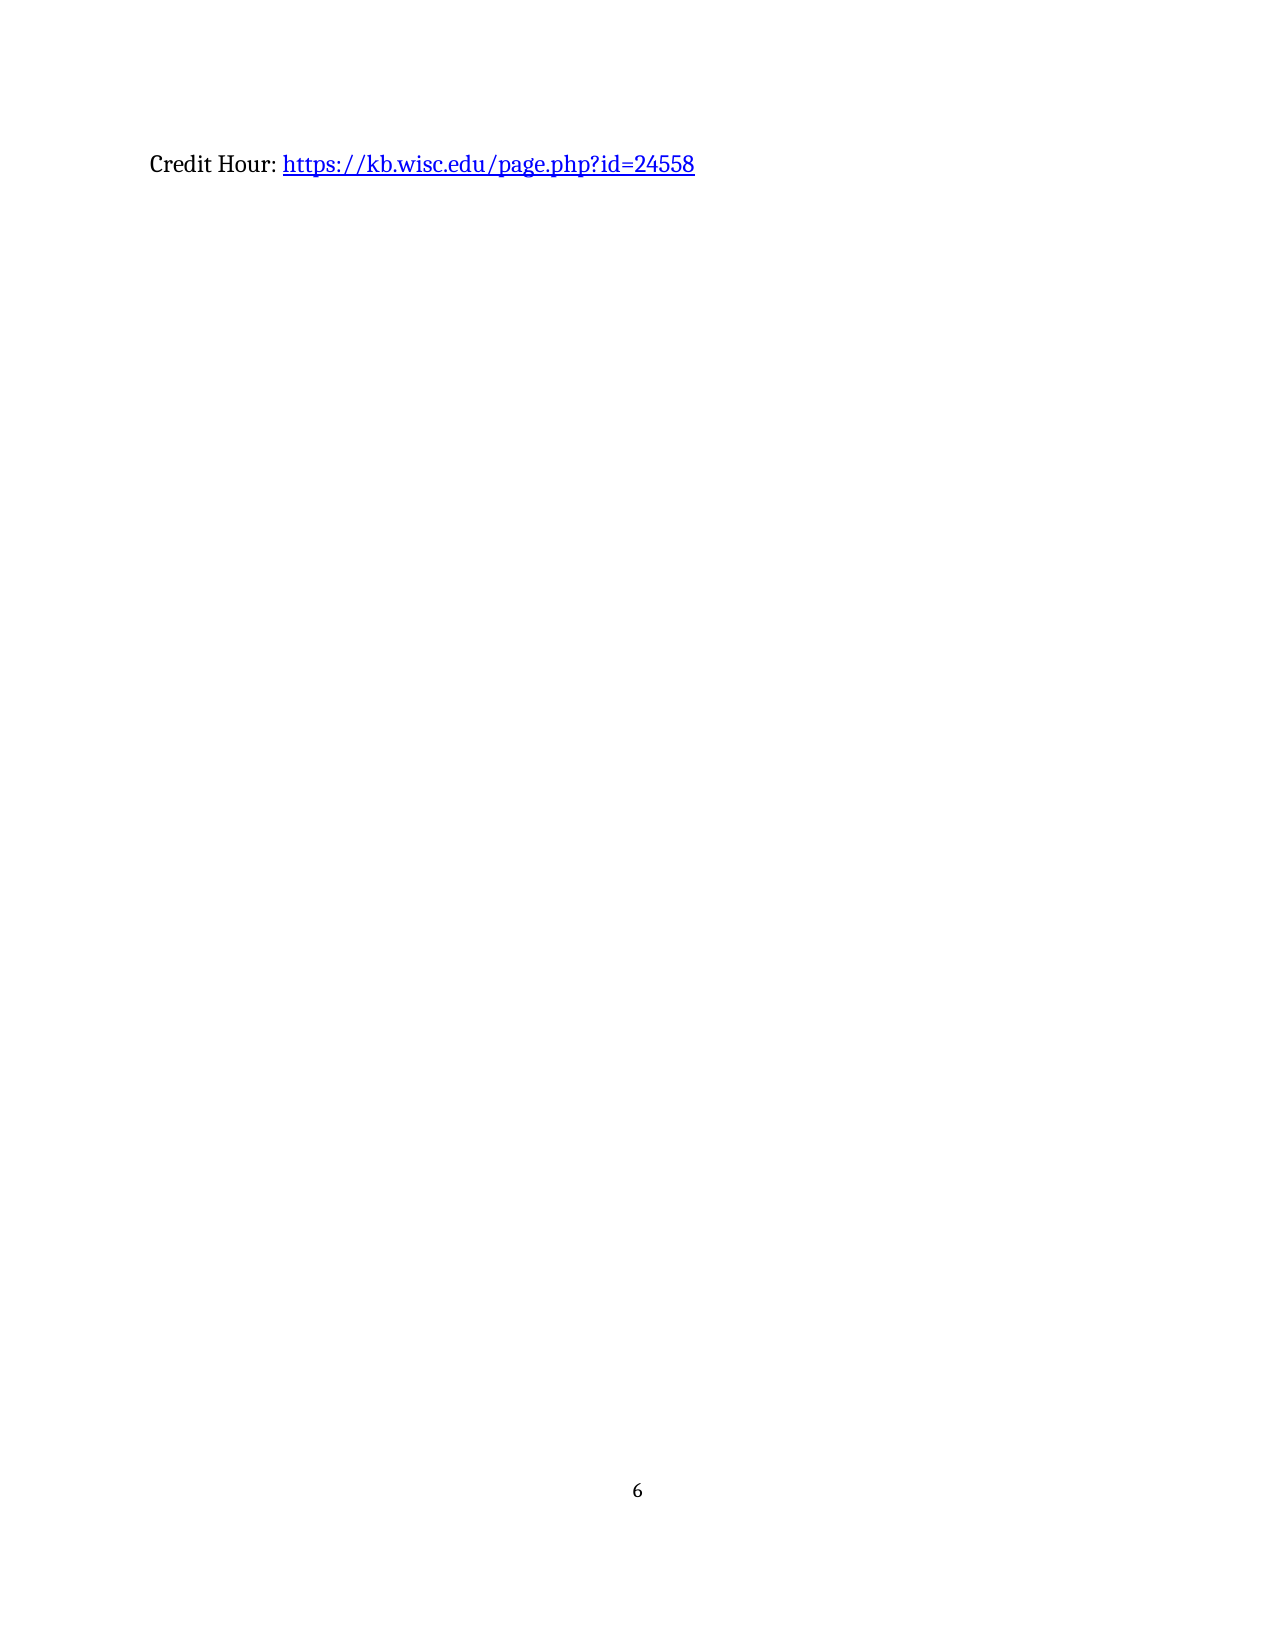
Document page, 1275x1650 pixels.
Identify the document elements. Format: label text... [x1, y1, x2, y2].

text Credit Hour: https://kb.wisc.edu/page.php?id=24558 [150, 150, 1174, 179]
